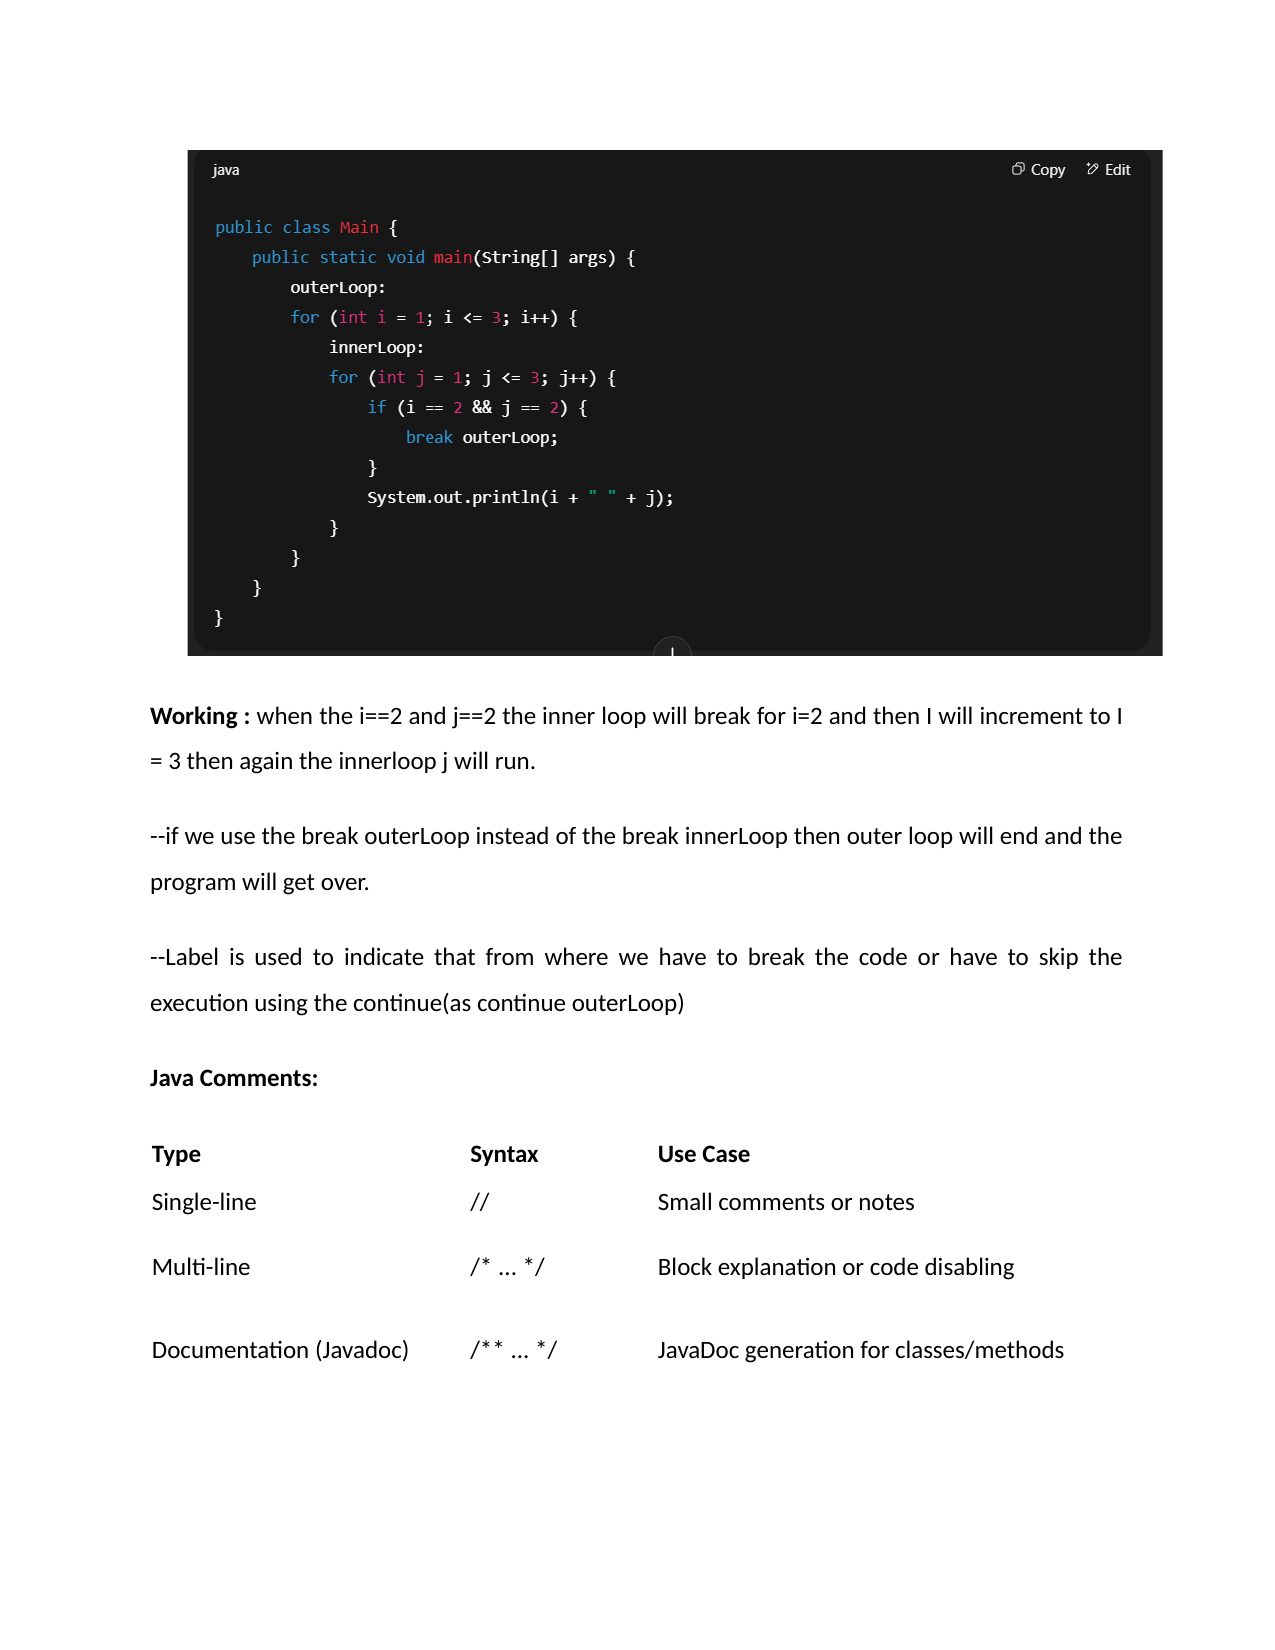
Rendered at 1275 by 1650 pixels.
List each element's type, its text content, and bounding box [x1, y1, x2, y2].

table_cell Multi-line [150, 1233, 469, 1315]
text Java Comments: [150, 1062, 1125, 1092]
table_cell /** ... */ [469, 1315, 656, 1397]
text --if we use the break outerLoop instead of the break innerLoop then outer loop will end and the program will get over. [150, 820, 1125, 897]
table_cell /* ... */ [469, 1233, 656, 1315]
table_cell Small comments or notes [656, 1185, 1112, 1232]
text --Label is used to indicate that from where we have to break the code or have to skip the execution using the continue(as continue outerLoop) [150, 941, 1125, 1017]
table_header Use Case [656, 1137, 1112, 1184]
table_cell // [469, 1185, 656, 1232]
table_cell Block explanation or code disabling [656, 1233, 1112, 1315]
table_cell JavaDoc generation for classes/methods [656, 1315, 1112, 1397]
text Working : when the i==2 and j==2 the inner loop will break for i=2 and then I will increment to I = 3 then again the innerloop j will run. [150, 700, 1125, 776]
table_header Type [150, 1137, 469, 1184]
table_cell Single-line [150, 1185, 469, 1232]
table_cell Documentation (Javadoc) [150, 1315, 469, 1397]
table_header Syntax [469, 1137, 656, 1184]
picture [187, 150, 1163, 656]
